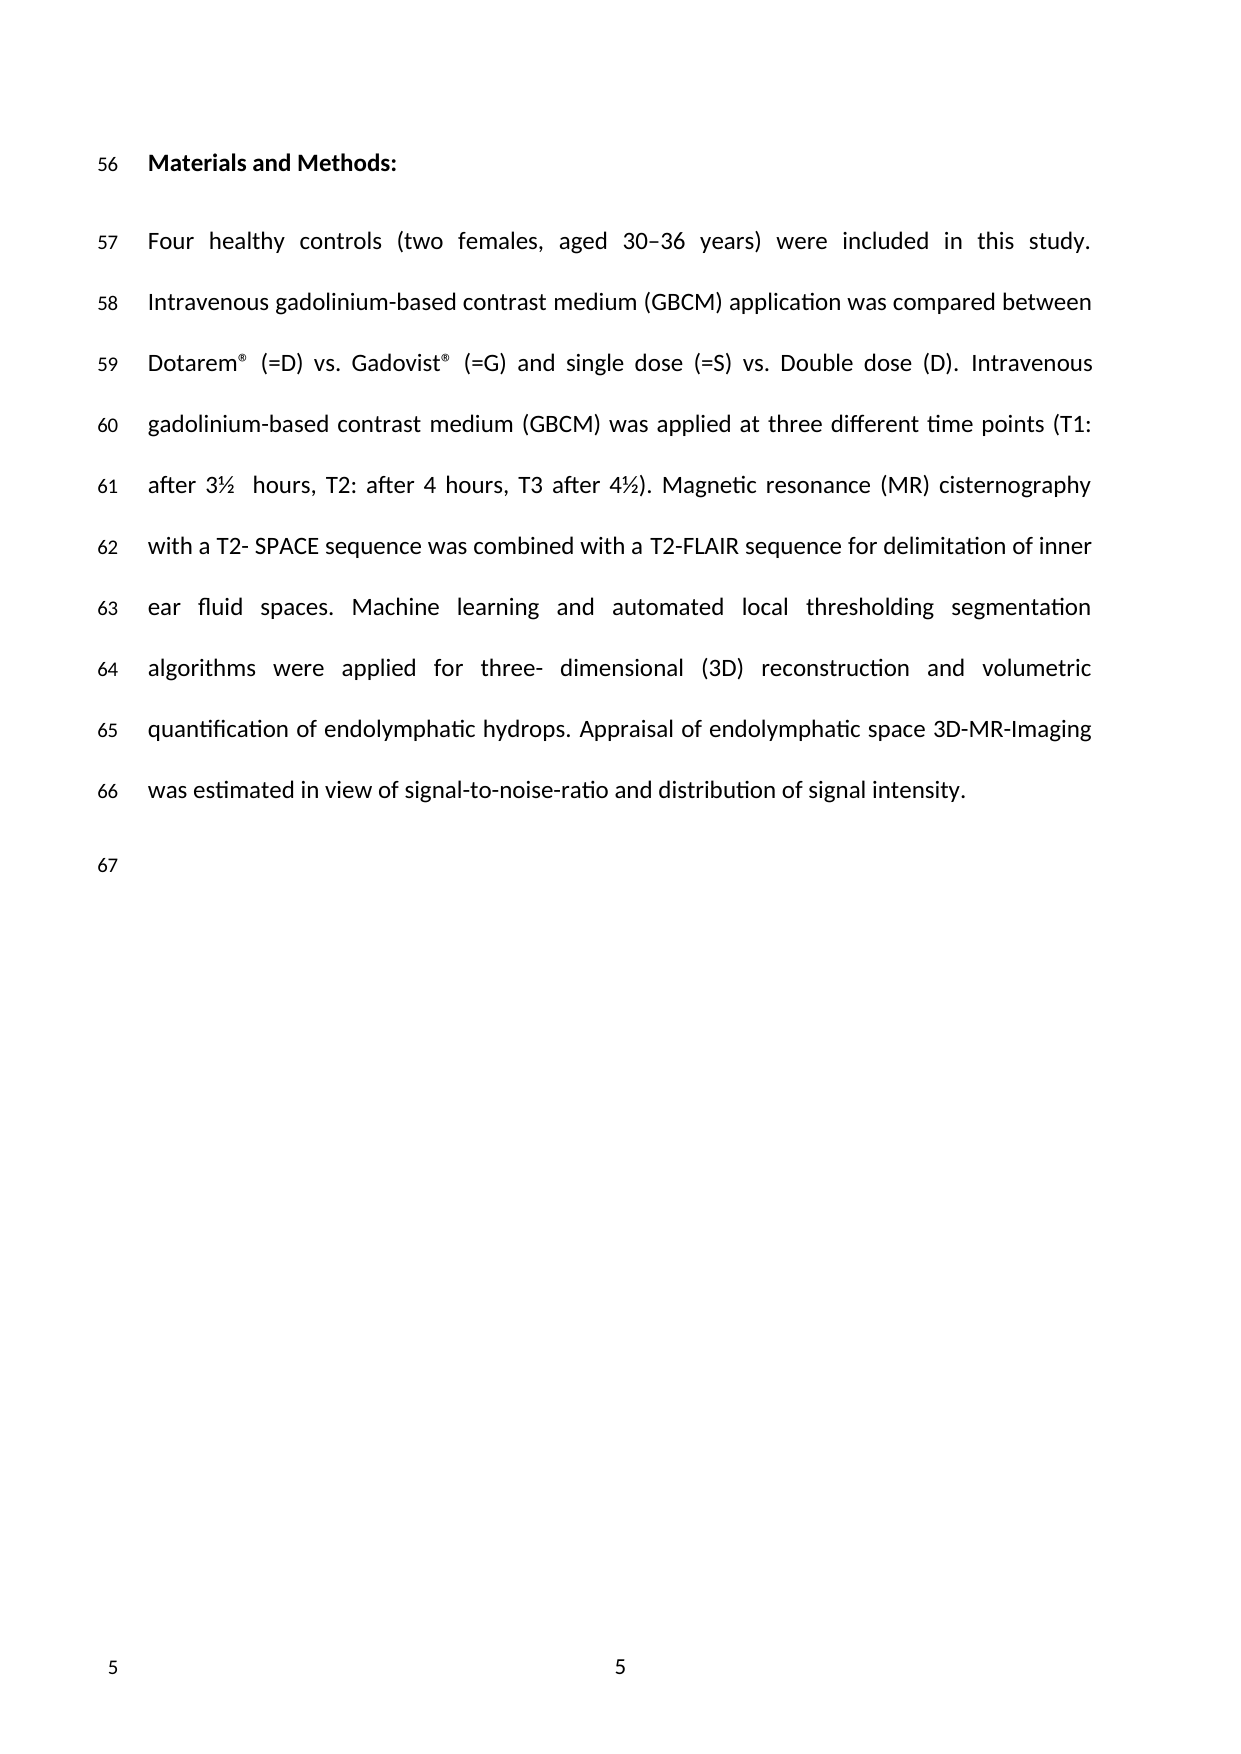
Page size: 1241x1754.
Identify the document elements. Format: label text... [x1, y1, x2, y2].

text Four healthy controls (two females, aged 30–36 years) were included in this study. Intravenous gadolinium-based contrast medium (GBCM) application was compared between Dotarem® (=D) vs. Gadovist® (=G) and single dose (=S) vs. Double dose (D). Intravenous gadolinium-based contrast medium (GBCM) was applied at three different time points (T1: after 3½ hours, T2: after 4 hours, T3 after 4½). Magnetic resonance (MR) cisternography with a T2- SPACE sequence was combined with a T2-FLAIR sequence for delimitation of inner ear fluid spaces. Machine learning and automated local thresholding segmentation algorithms were applied for three- dimensional (3D) reconstruction and volumetric quantification of endolymphatic hydrops. Appraisal of endolymphatic space 3D-MR-Imaging was estimated in view of signal-to-noise-ratio and distribution of signal intensity. [148, 225, 1093, 805]
text Materials and Methods: [148, 148, 1093, 178]
